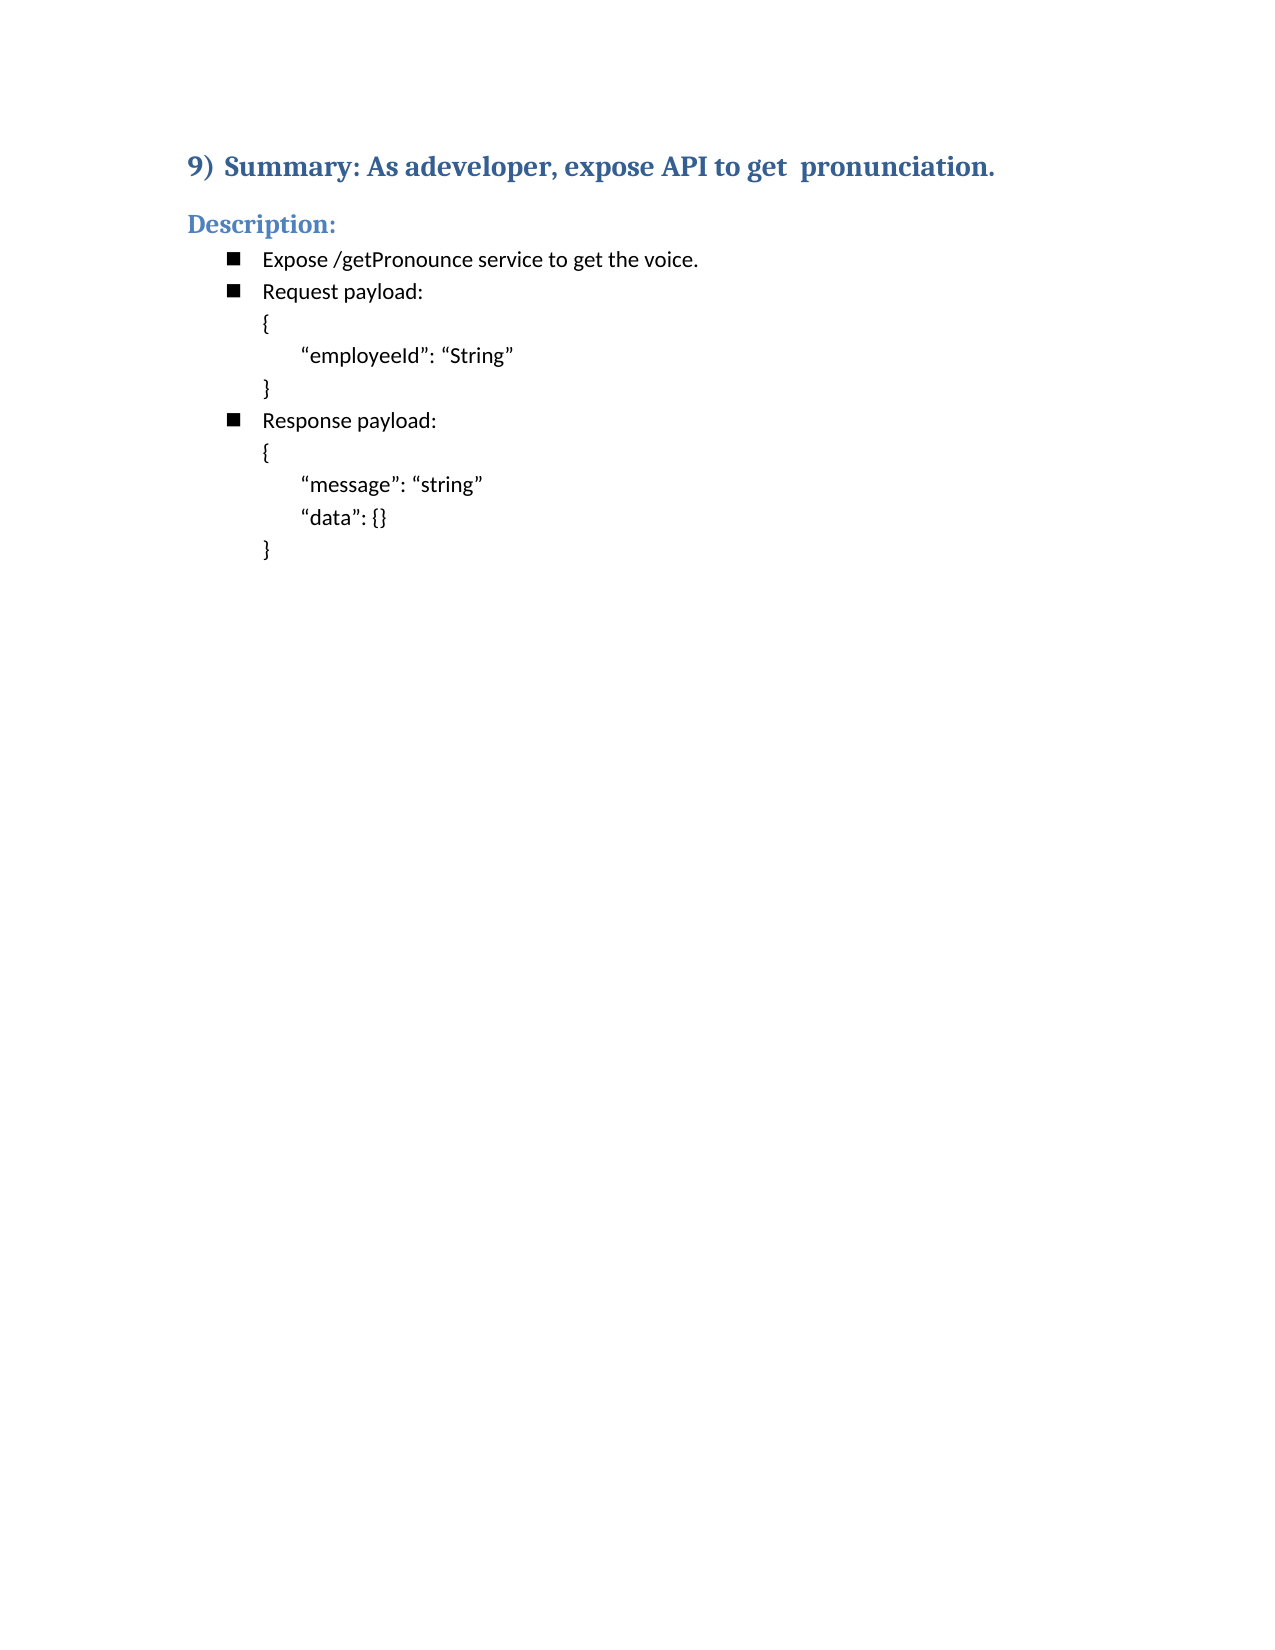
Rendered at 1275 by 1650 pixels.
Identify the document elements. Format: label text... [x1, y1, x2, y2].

list “employeeId”: “String” [262, 342, 1125, 370]
list } [262, 535, 1125, 563]
subtitle Summary: As adeveloper, expose API to get pronunciation. [187, 150, 1125, 183]
list { [262, 438, 1125, 466]
list “message”: “string” [262, 470, 1125, 498]
list Expose /getPronounce service to get the voice. [225, 245, 1125, 273]
subtitle Description: [187, 209, 1125, 241]
list { [262, 309, 1125, 337]
list “data”: {} [262, 503, 1125, 531]
list } [262, 374, 1125, 402]
list Response payload: [225, 406, 1125, 434]
list Request payload: [225, 277, 1125, 305]
